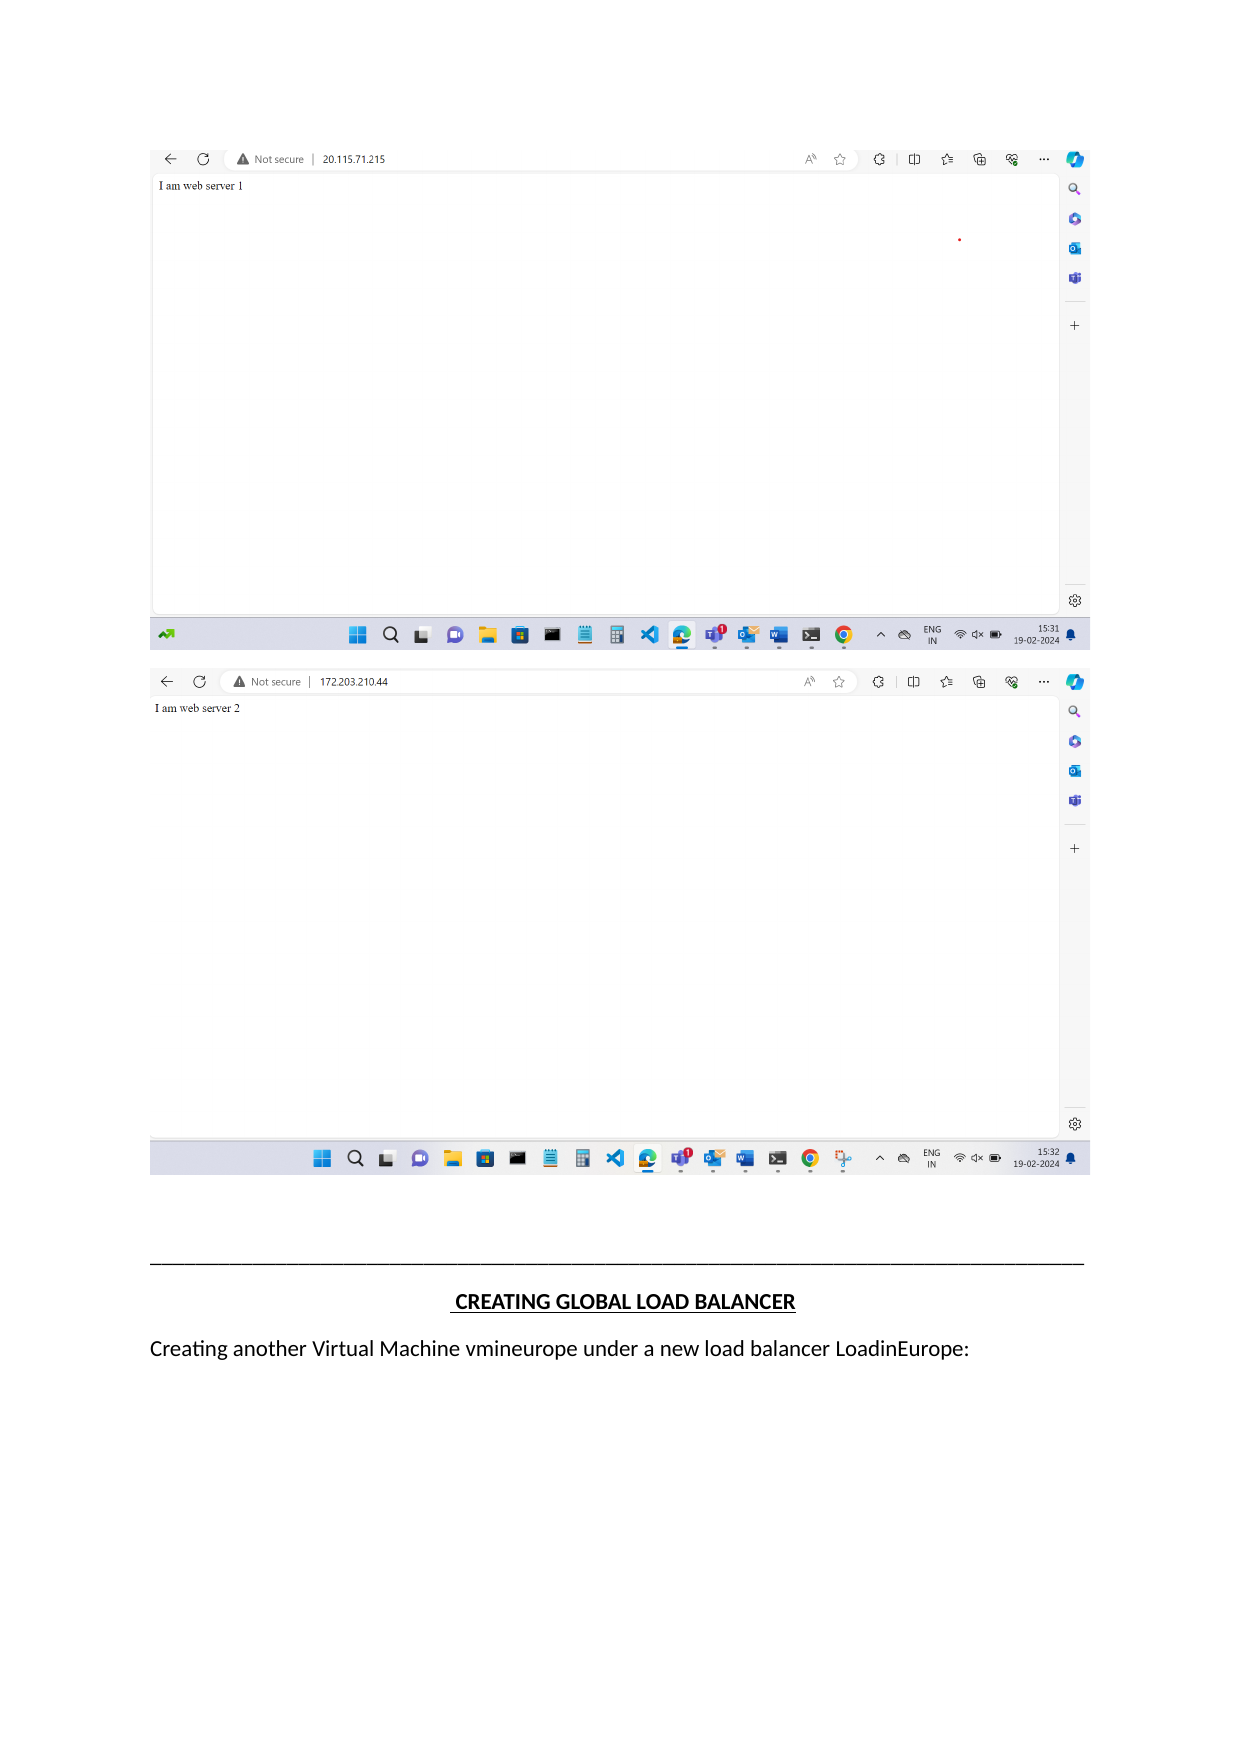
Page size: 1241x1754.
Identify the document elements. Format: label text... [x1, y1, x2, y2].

picture [150, 668, 1091, 1175]
text Creating another Virtual Machine vmineurope under a new load balancer LoadinEurope: [150, 1334, 1090, 1362]
text CREATING GLOBAL LOAD BALANCER [150, 1287, 1090, 1315]
text __________________________________________________________________________________ [150, 1241, 1090, 1268]
picture [150, 150, 1091, 650]
